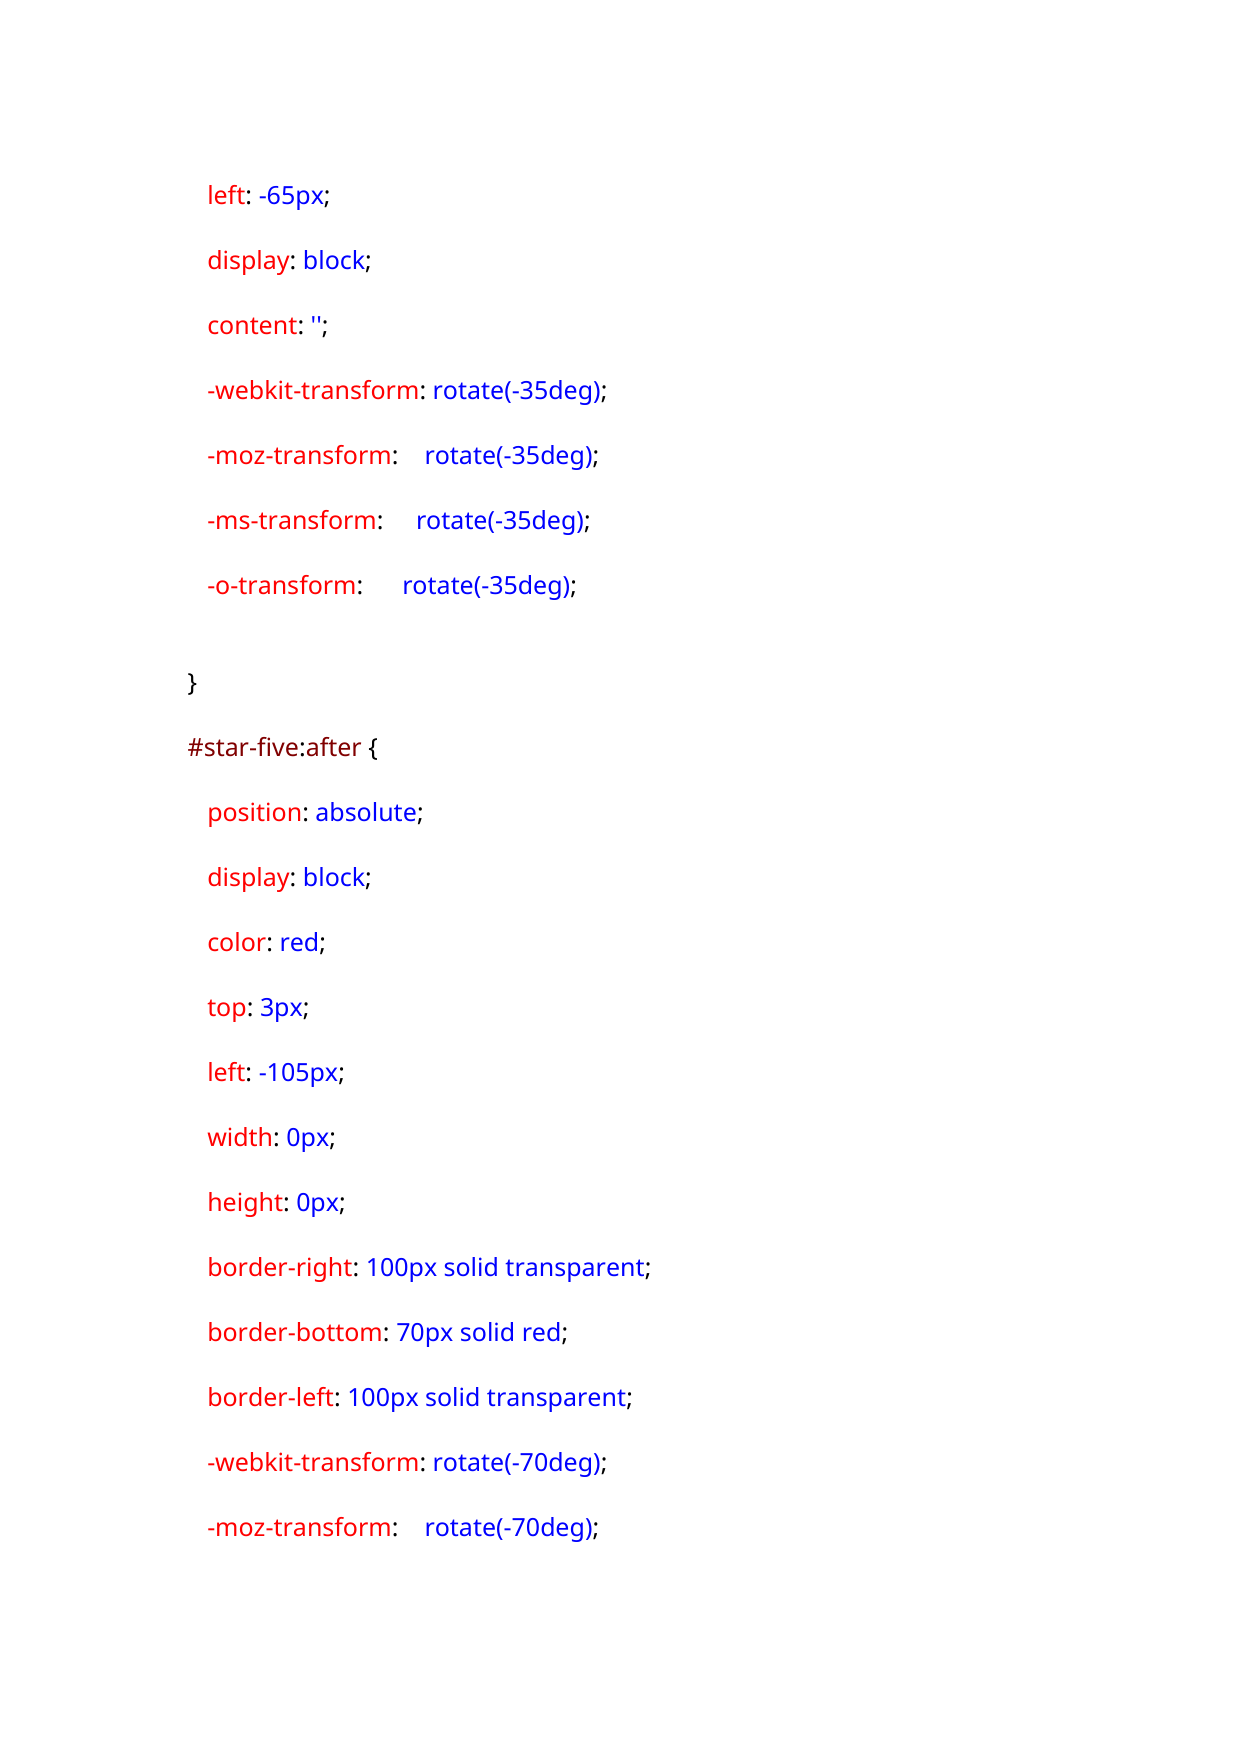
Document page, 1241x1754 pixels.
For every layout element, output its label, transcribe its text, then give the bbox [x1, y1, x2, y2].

text position: absolute; [187, 779, 1053, 844]
text -webkit-transform: rotate(-35deg); [187, 357, 1053, 422]
text left: -105px; [187, 1039, 1053, 1104]
text color: red; [187, 909, 1053, 974]
text height: 0px; [187, 1169, 1053, 1234]
text top: 3px; [187, 974, 1053, 1039]
text -moz-transform: rotate(-70deg); [187, 1494, 1053, 1559]
text border-left: 100px solid transparent; [187, 1364, 1053, 1429]
text left: -65px; [187, 162, 1053, 227]
text } [187, 649, 1053, 714]
text border-bottom: 70px solid red; [187, 1299, 1053, 1364]
text #star-five:after { [187, 714, 1053, 779]
text border-right: 100px solid transparent; [187, 1234, 1053, 1299]
text -webkit-transform: rotate(-70deg); [187, 1429, 1053, 1494]
text display: block; [187, 227, 1053, 292]
text -ms-transform: rotate(-35deg); [187, 487, 1053, 552]
text content: ''; [187, 292, 1053, 357]
text width: 0px; [187, 1104, 1053, 1169]
text -moz-transform: rotate(-35deg); [187, 422, 1053, 487]
text display: block; [187, 844, 1053, 909]
text -o-transform: rotate(-35deg); [187, 552, 1053, 617]
